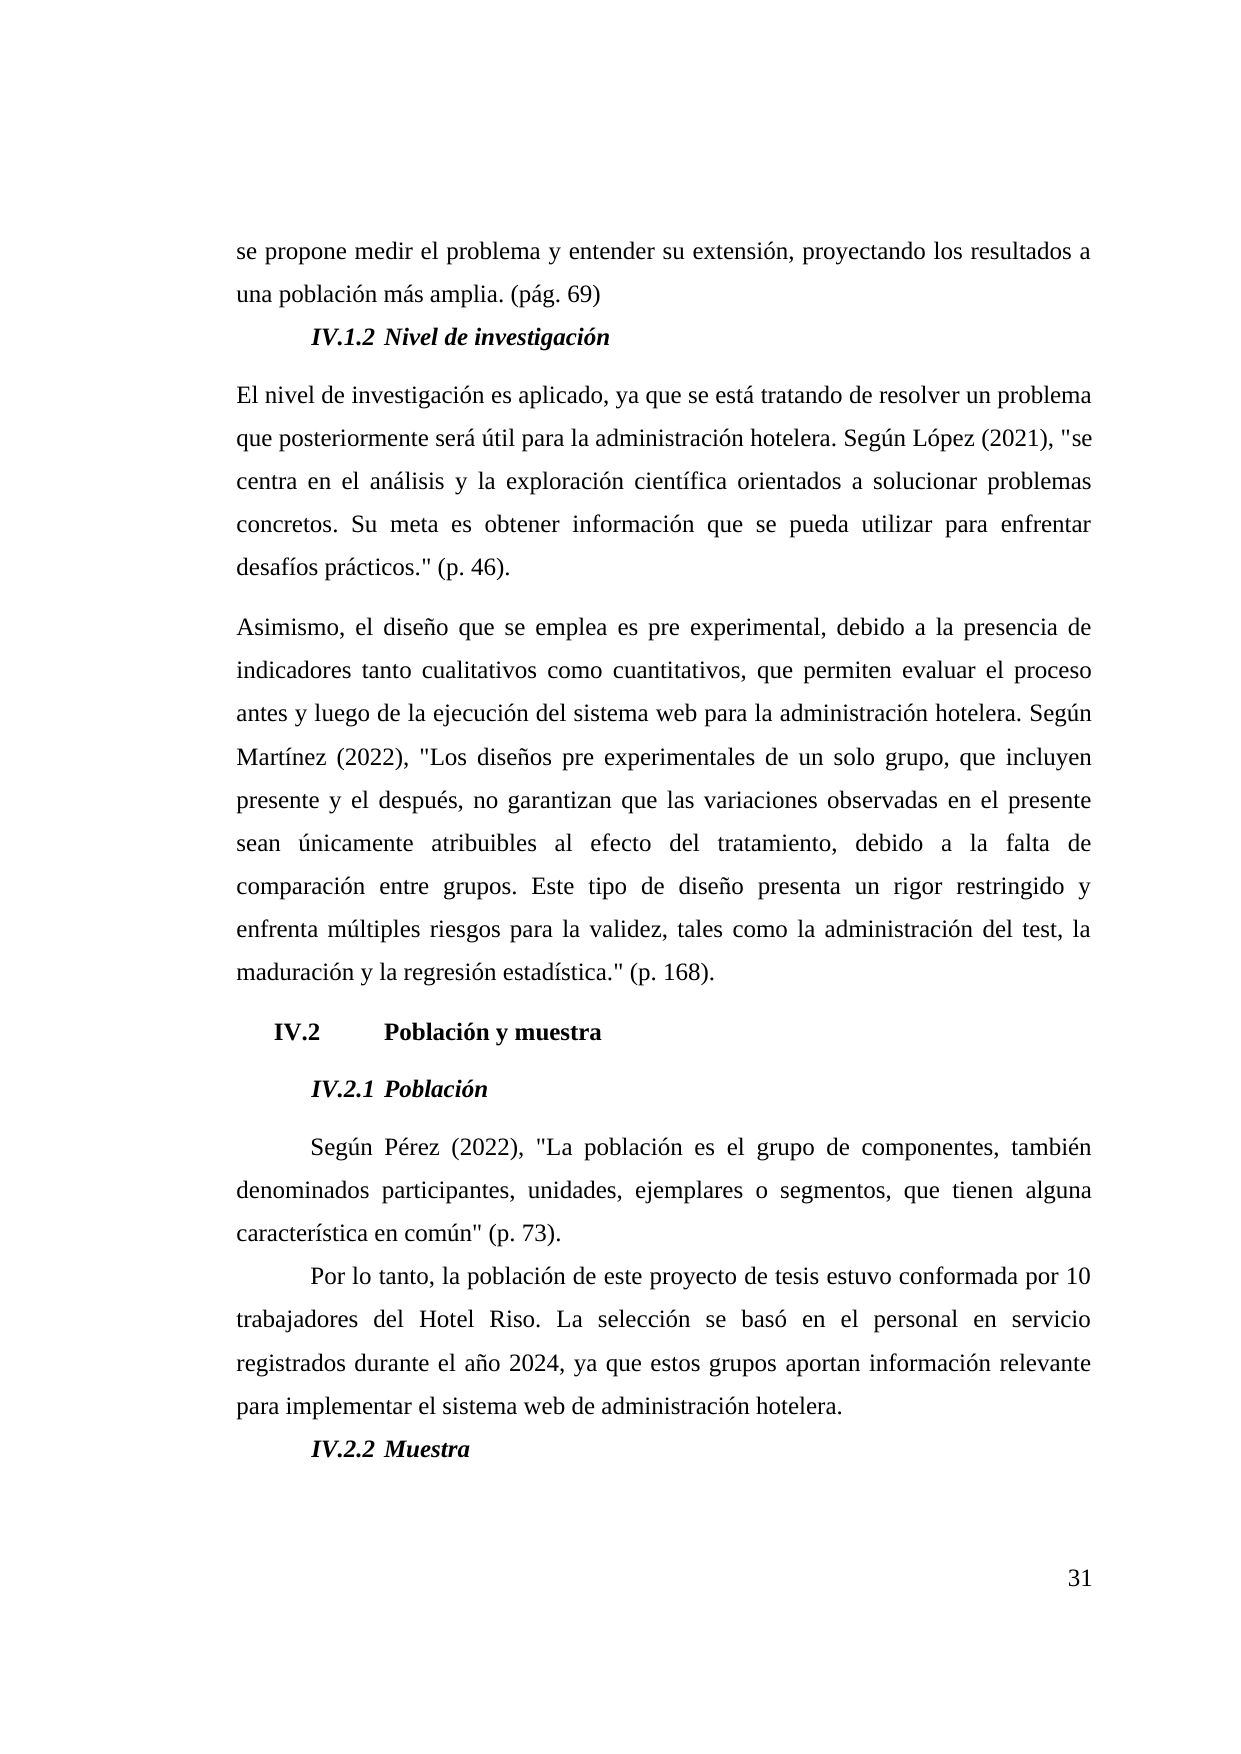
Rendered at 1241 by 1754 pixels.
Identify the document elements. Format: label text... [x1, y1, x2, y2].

text Población y muestra [274, 1017, 1092, 1046]
text Muestra [311, 1434, 1092, 1463]
text Por lo tanto, la población de este proyecto de tesis estuvo conformada por 10 trabajadores del Hotel Riso. La selección se basó en el personal en servicio registrados durante el año 2024, ya que estos grupos aportan información relevante para implementar el sistema web de administración hotelera. [236, 1261, 1092, 1419]
text Asimismo, el diseño que se emplea es pre experimental, debido a la presencia de indicadores tanto cualitativos como cuantitativos, que permiten evaluar el proceso antes y luego de la ejecución del sistema web para la administración hotelera. Según Martínez (2022), "Los diseños pre experimentales de un solo grupo, que incluyen presente y el después, no garantizan que las variaciones observadas en el presente sean únicamente atribuibles al efecto del tratamiento, debido a la falta de comparación entre grupos. Este tipo de diseño presenta un rigor restringido y enfrenta múltiples riesgos para la validez, tales como la administración del test, la maduración y la regresión estadística." (p. 168). [236, 612, 1092, 986]
text El nivel de investigación es aplicado, ya que se está tratando de resolver un problema que posteriormente será útil para la administración hotelera. Según López (2021), "se centra en el análisis y la exploración científica orientados a solucionar problemas concretos. Su meta es obtener información que se pueda utilizar para enfrentar desafíos prácticos." (p. 46). [236, 380, 1092, 581]
text Nivel de investigación [311, 322, 1092, 351]
text Población [311, 1074, 1092, 1103]
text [236, 236, 1092, 308]
text Según Pérez (2022), "La población es el grupo de componentes, también denominados participantes, unidades, ejemplares o segmentos, que tienen alguna característica en común" (p. 73). [236, 1132, 1092, 1247]
